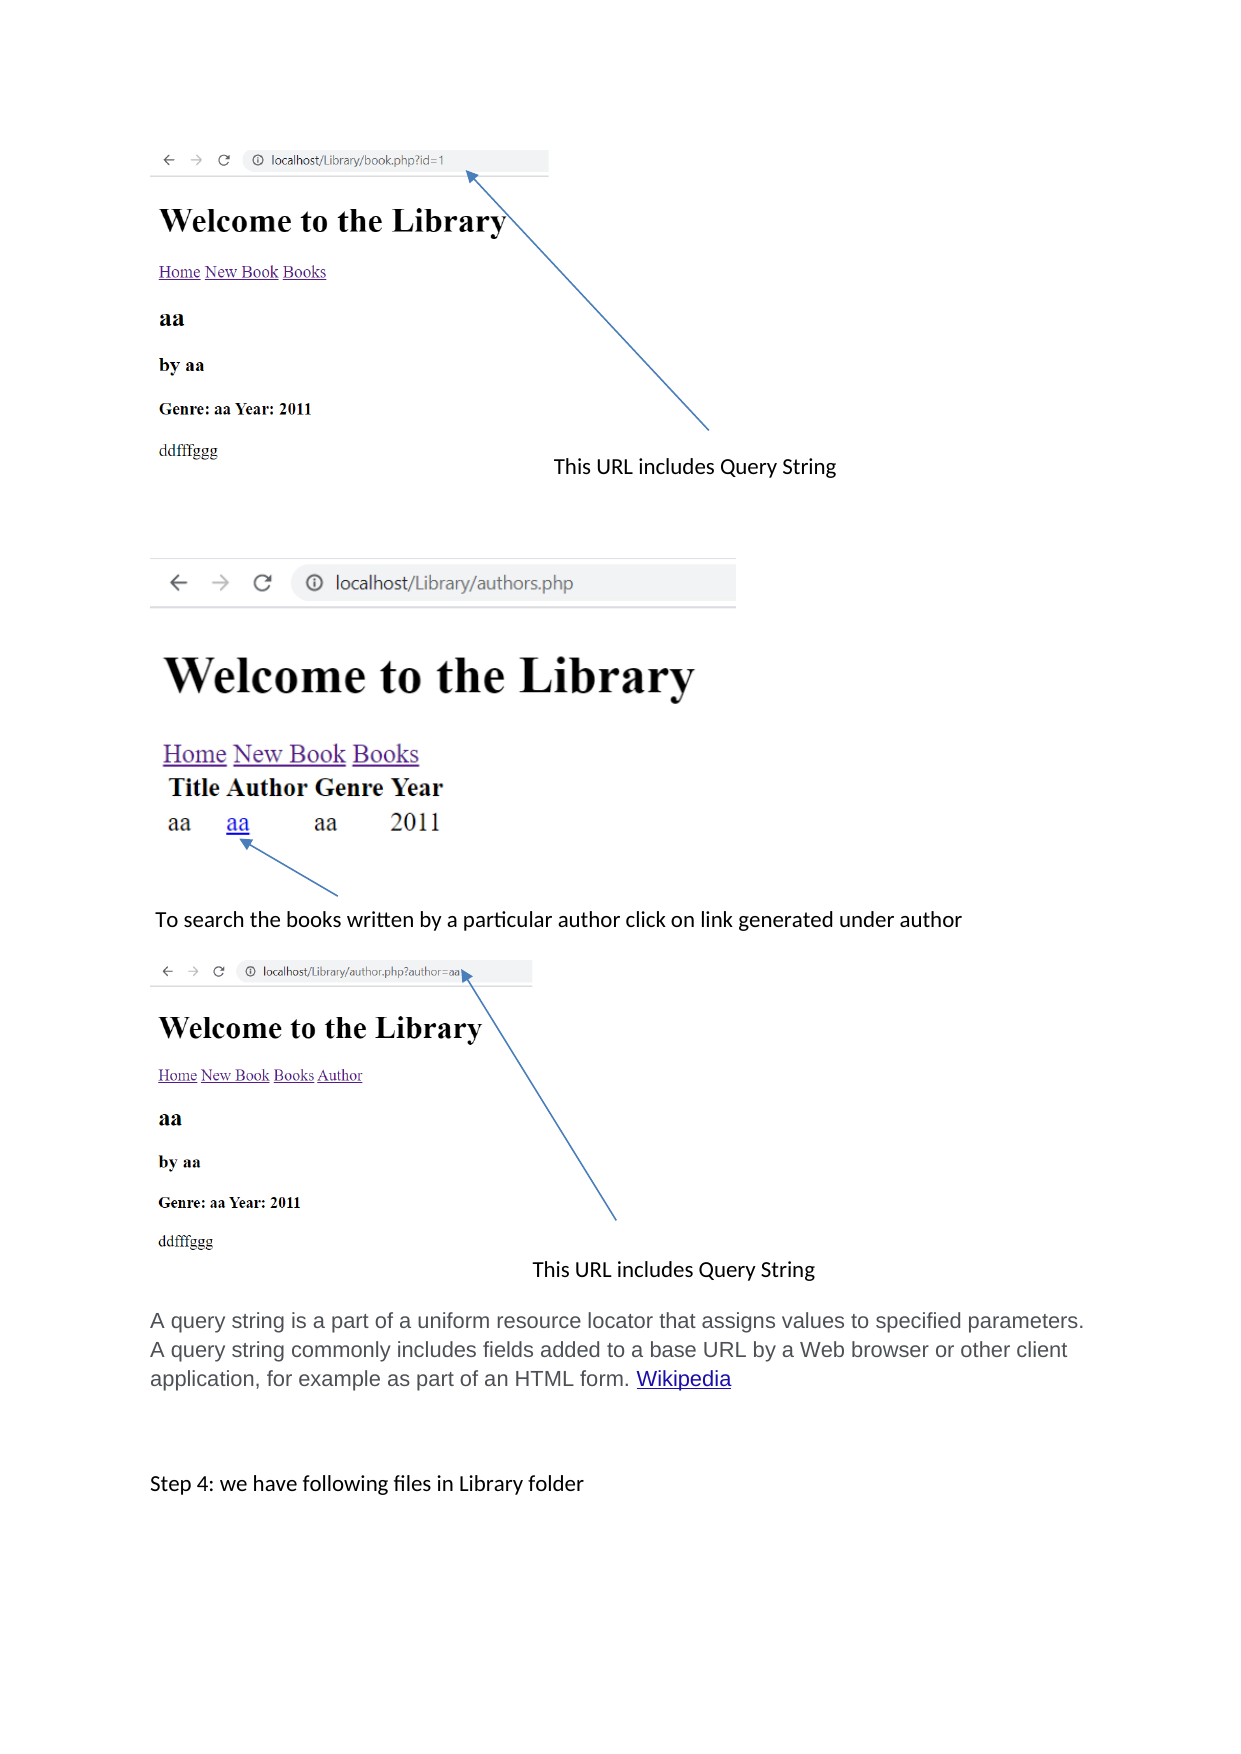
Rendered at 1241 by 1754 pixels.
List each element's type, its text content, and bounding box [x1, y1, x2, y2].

picture [150, 558, 736, 881]
text A query string is a part of a uniform resource locator that assigns values to specified parameters. A query string commonly includes fields added to a base URL by a Web browser or other client application, for example as part of an HTML form. Wikipedia [150, 1308, 1090, 1391]
picture [150, 150, 549, 475]
text To search the books written by a particular author click on link generated under author [150, 905, 1090, 933]
text Step 4: we have following files in Library folder [150, 1469, 1090, 1497]
picture [150, 958, 533, 1278]
